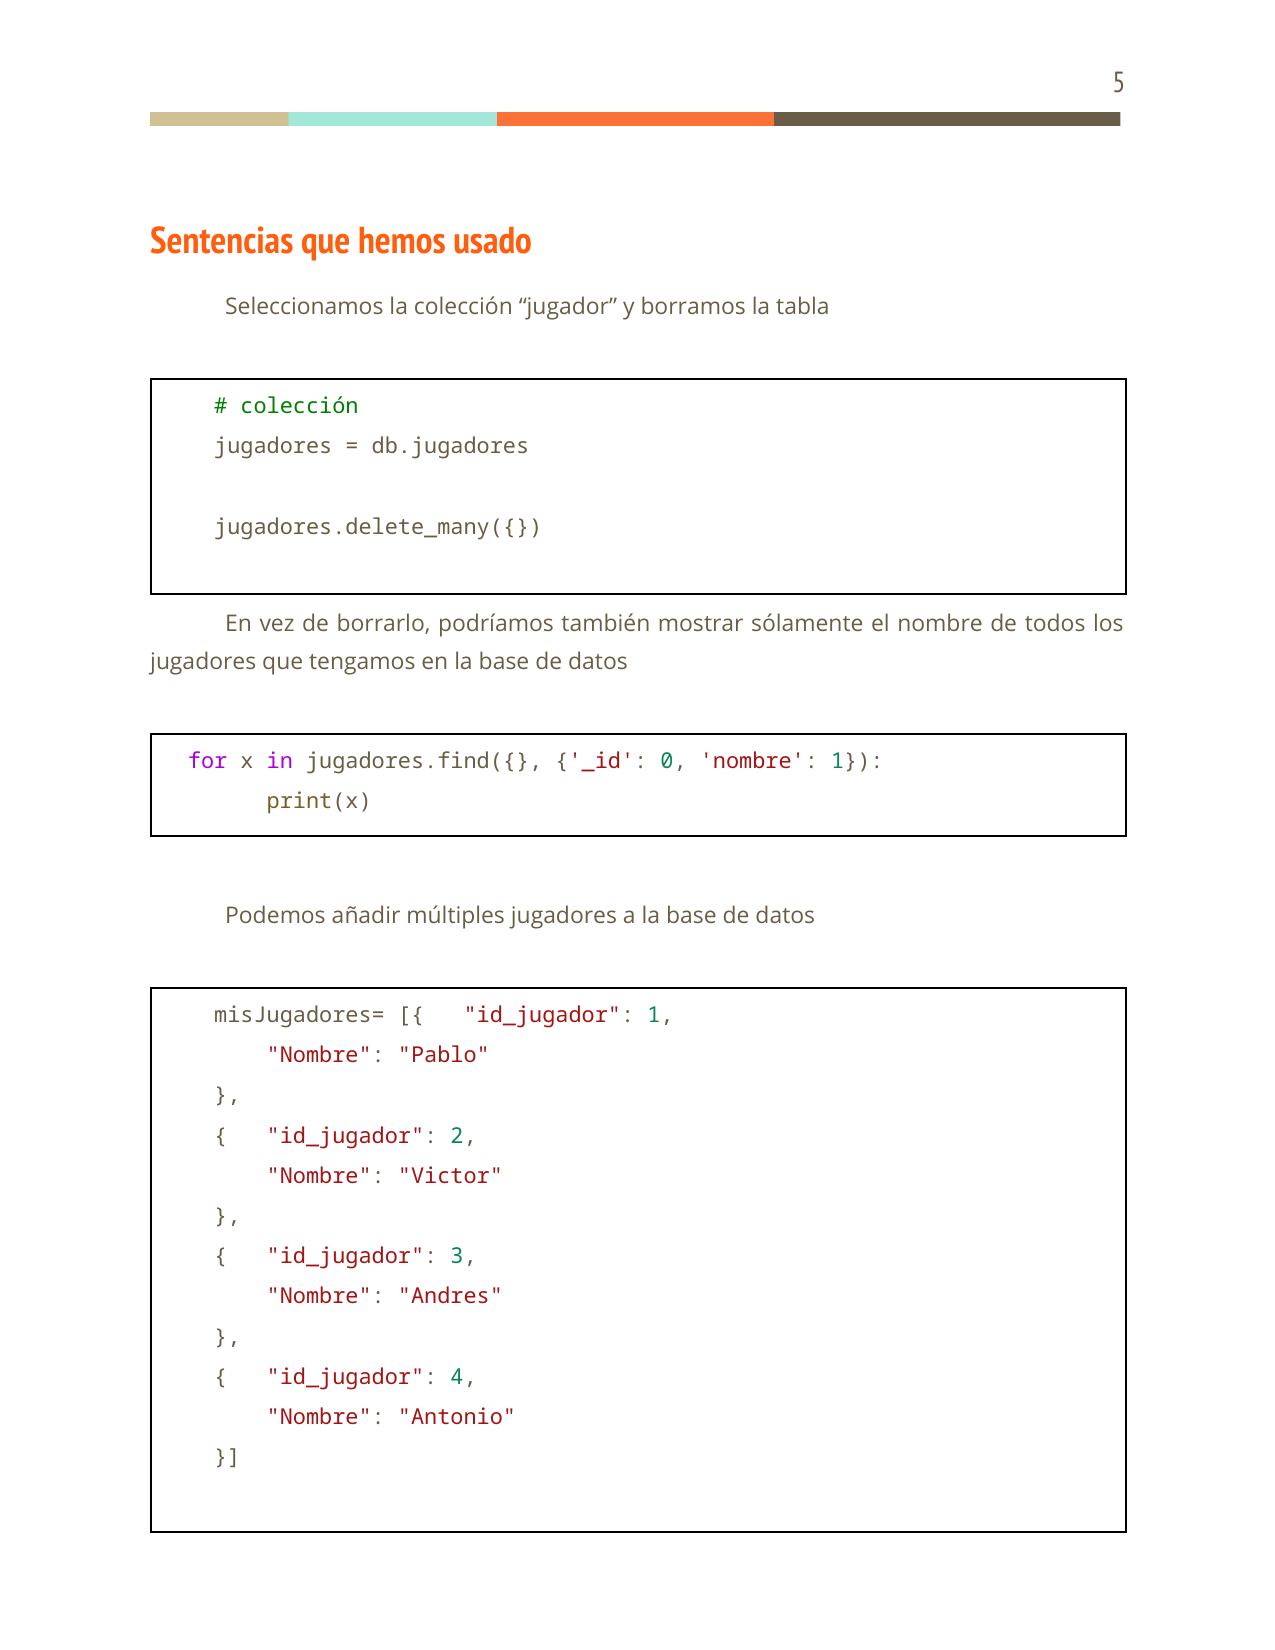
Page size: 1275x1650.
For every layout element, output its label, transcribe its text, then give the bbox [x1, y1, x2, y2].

table_header # colección jugadores = db.jugadores jugadores.delete_many({}) [152, 380, 1125, 593]
text Seleccionamos la colección “jugador” y borramos la tabla [150, 290, 1125, 322]
subtitle Sentencias que hemos usado [150, 215, 1125, 263]
text Podemos añadir múltiples jugadores a la base de datos [150, 899, 1125, 930]
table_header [152, 989, 1125, 1531]
picture [150, 112, 1121, 126]
table_header for x in jugadores.find({}, {'_id': 0, 'nombre': 1}): print(x) [152, 735, 1125, 834]
text En vez de borrarlo, podríamos también mostrar sólamente el nombre de todos los jugadores que tengamos en la base de datos [150, 607, 1125, 676]
